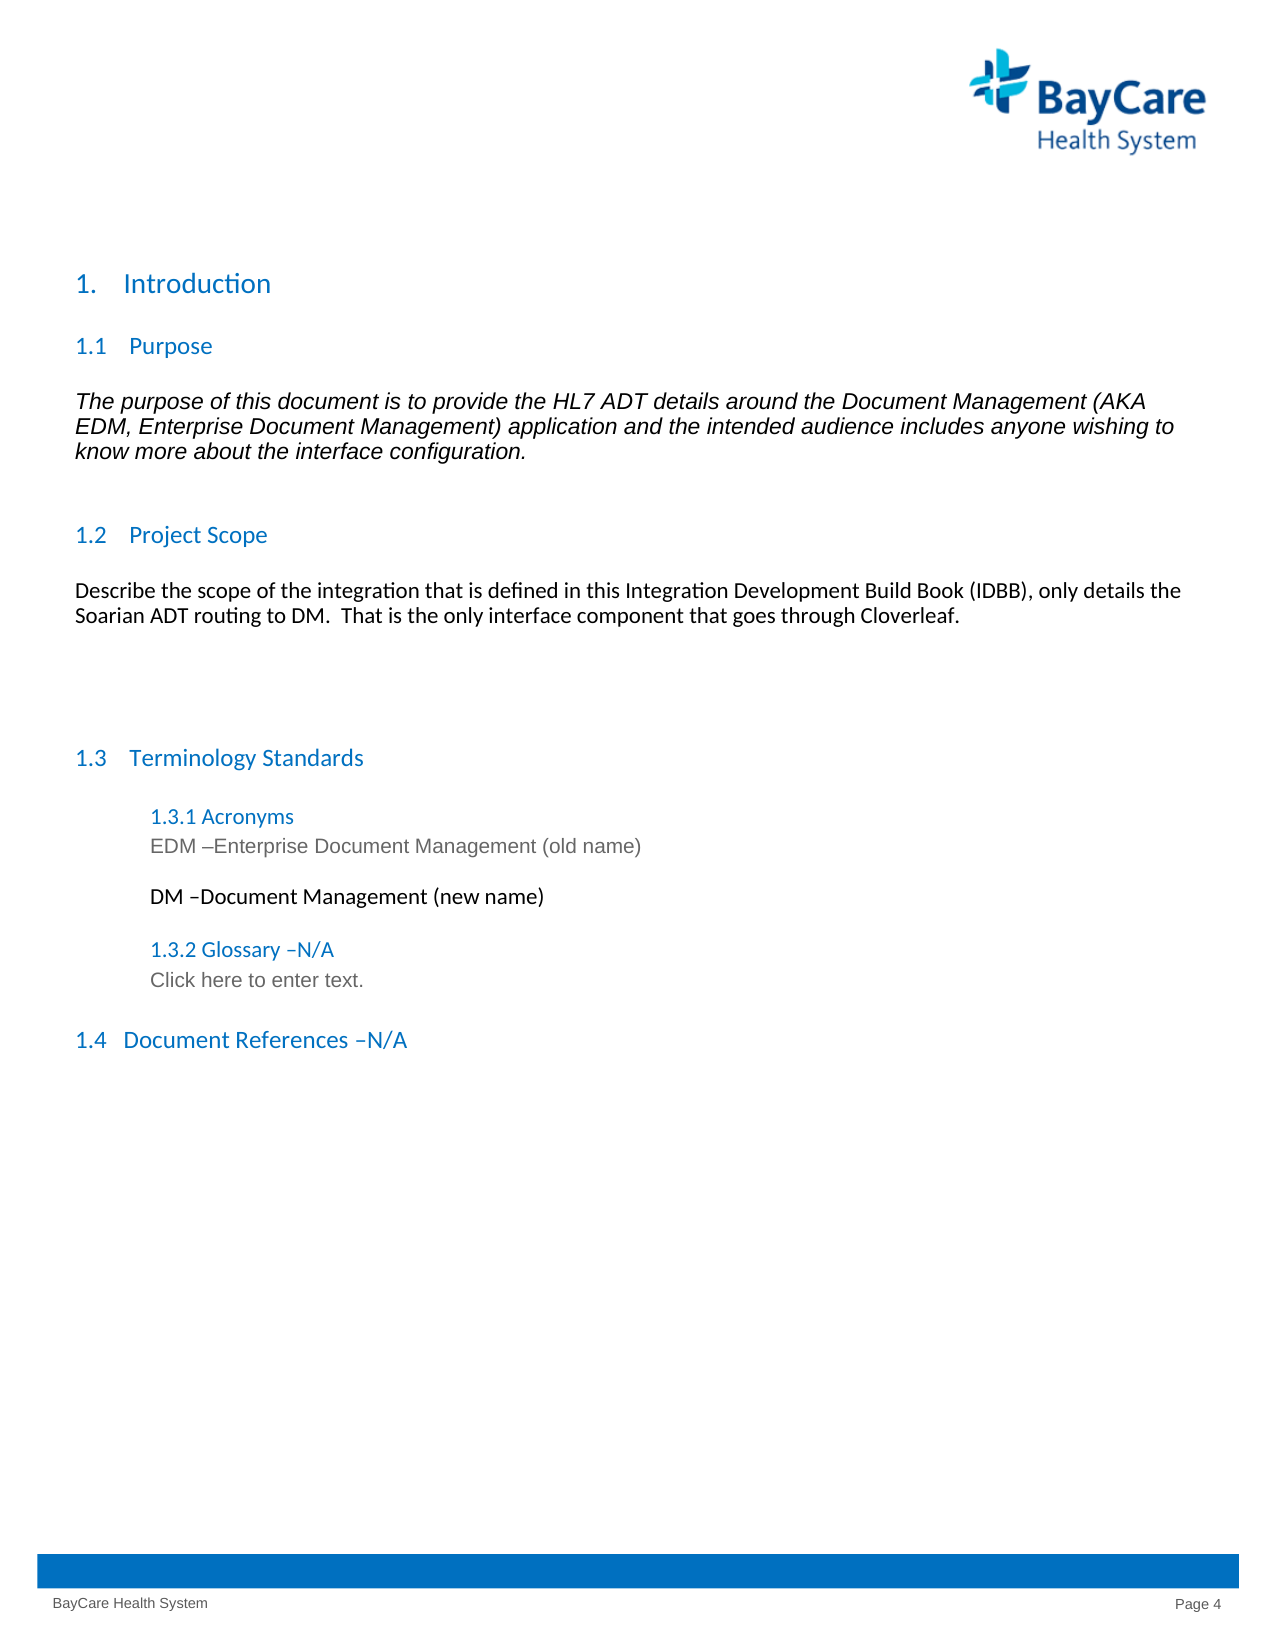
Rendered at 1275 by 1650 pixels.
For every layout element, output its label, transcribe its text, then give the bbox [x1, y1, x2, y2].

subtitle 1.4 Document References –N/A [75, 1024, 1200, 1055]
subtitle 1.3 Terminology Standards [75, 742, 1200, 773]
subtitle 1.3.2 Glossary –N/A [75, 936, 1200, 963]
subtitle 1. Introduction [75, 265, 1200, 301]
subtitle 1.3.1 Acronyms [75, 802, 1200, 830]
picture [951, 37, 1233, 168]
subtitle 1.1 Purpose [75, 330, 1200, 360]
subtitle 1.2 Project Scope [75, 519, 1200, 549]
